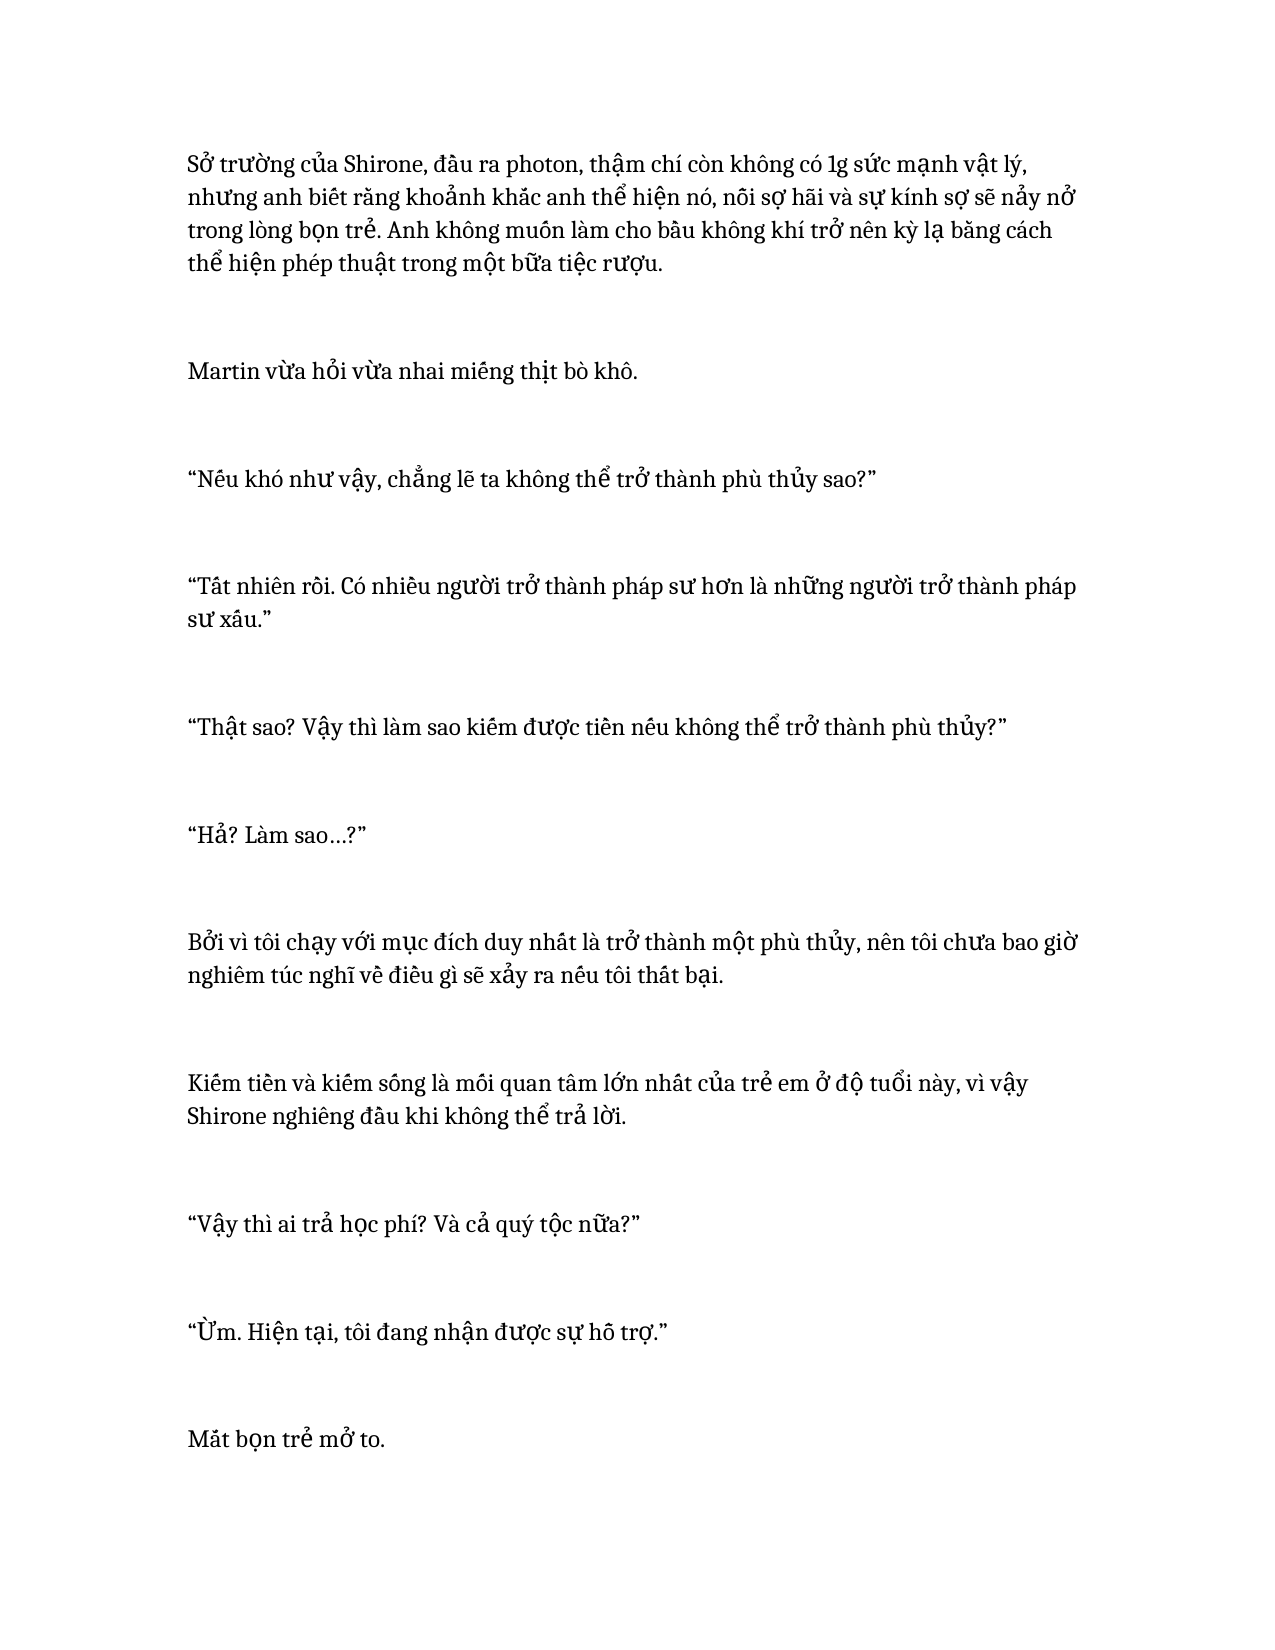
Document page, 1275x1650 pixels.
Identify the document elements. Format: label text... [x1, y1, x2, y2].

text “Tất nhiên rồi. Có nhiều người trở thành pháp sư hơn là những người trở thành pháp sư xấu.” [187, 572, 1087, 634]
text Martin vừa hỏi vừa nhai miếng thịt bò khô. [187, 357, 1087, 386]
text Sở trường của Shirone, đầu ra photon, thậm chí còn không có 1g sức mạnh vật lý, nhưng anh biết rằng khoảnh khắc anh thể hiện nó, nỗi sợ hãi và sự kính sợ sẽ nảy nở trong lòng bọn trẻ. Anh không muốn làm cho bầu không khí trở nên kỳ lạ bằng cách thể hiện phép thuật trong một bữa tiệc rượu. [187, 150, 1087, 278]
text Mắt bọn trẻ mở to. [187, 1425, 1087, 1454]
text Kiếm tiền và kiếm sống là mối quan tâm lớn nhất của trẻ em ở độ tuổi này, vì vậy Shirone nghiêng đầu khi không thể trả lời. [187, 1069, 1087, 1131]
text “Thật sao? Vậy thì làm sao kiếm được tiền nếu không thể trở thành phù thủy?” [187, 713, 1087, 742]
text Bởi vì tôi chạy với mục đích duy nhất là trở thành một phù thủy, nên tôi chưa bao giờ nghiêm túc nghĩ về điều gì sẽ xảy ra nếu tôi thất bại. [187, 928, 1087, 990]
text “Ừm. Hiện tại, tôi đang nhận được sự hỗ trợ.” [187, 1317, 1087, 1346]
text “Vậy thì ai trả học phí? Và cả quý tộc nữa?” [187, 1210, 1087, 1238]
text “Nếu khó như vậy, chẳng lẽ ta không thể trở thành phù thủy sao?” [187, 464, 1087, 493]
text “Hả? Làm sao…?” [187, 821, 1087, 849]
